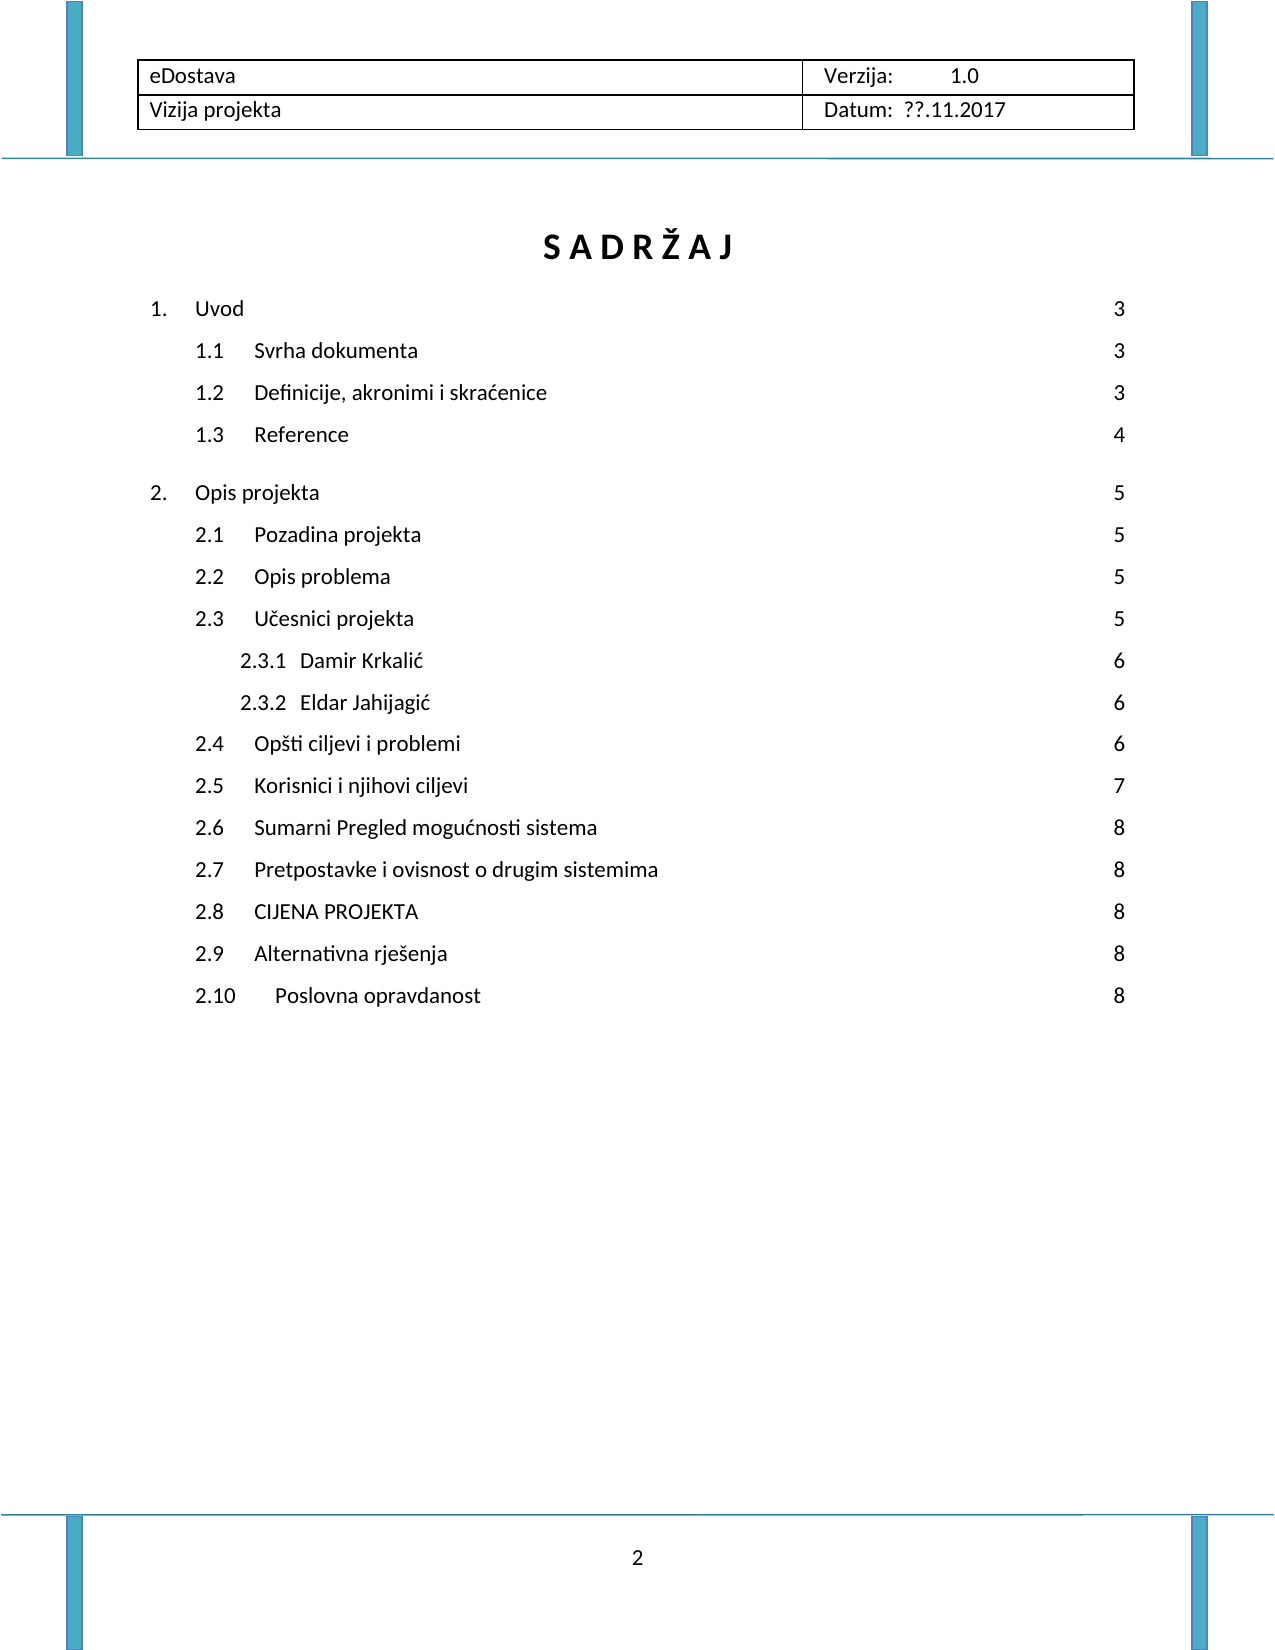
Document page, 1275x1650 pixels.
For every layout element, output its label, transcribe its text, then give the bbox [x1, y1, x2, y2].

text 2.3.1 Damir Krkalić 6 [240, 646, 1125, 674]
text 2.4 Opšti ciljevi i problemi 6 [195, 729, 1050, 757]
text 2.2 Opis problema 5 [195, 562, 1050, 590]
text 2.6 Sumarni Pregled mogućnosti sistema 8 [195, 813, 1050, 841]
text 2.3 Učesnici projekta 5 [195, 604, 1050, 632]
text 2.8 CIJENA PROJEKTA 8 [195, 897, 1050, 925]
text 2.10 Poslovna opravdanost 8 [195, 981, 1050, 1009]
text 1.3 Reference 4 [195, 420, 1050, 448]
text 2.7 Pretpostavke i ovisnost o drugim sistemima 8 [195, 855, 1050, 883]
text 2.1 Pozadina projekta 5 [195, 520, 1050, 548]
text 1.2 Definicije, akronimi i skraćenice 3 [195, 378, 1050, 406]
text 2. Opis projekta 5 [150, 478, 1050, 506]
text 2.5 Korisnici i njihovi ciljevi 7 [195, 771, 1050, 799]
text 2.3.2 Eldar Jahijagić 6 [240, 688, 1125, 716]
title S A D R Ž A J [150, 223, 1125, 269]
text 2.9 Alternativna rješenja 8 [195, 939, 1050, 967]
text 1.1 Svrha dokumenta 3 [195, 336, 1050, 364]
text 1. Uvod 3 [150, 294, 1050, 322]
